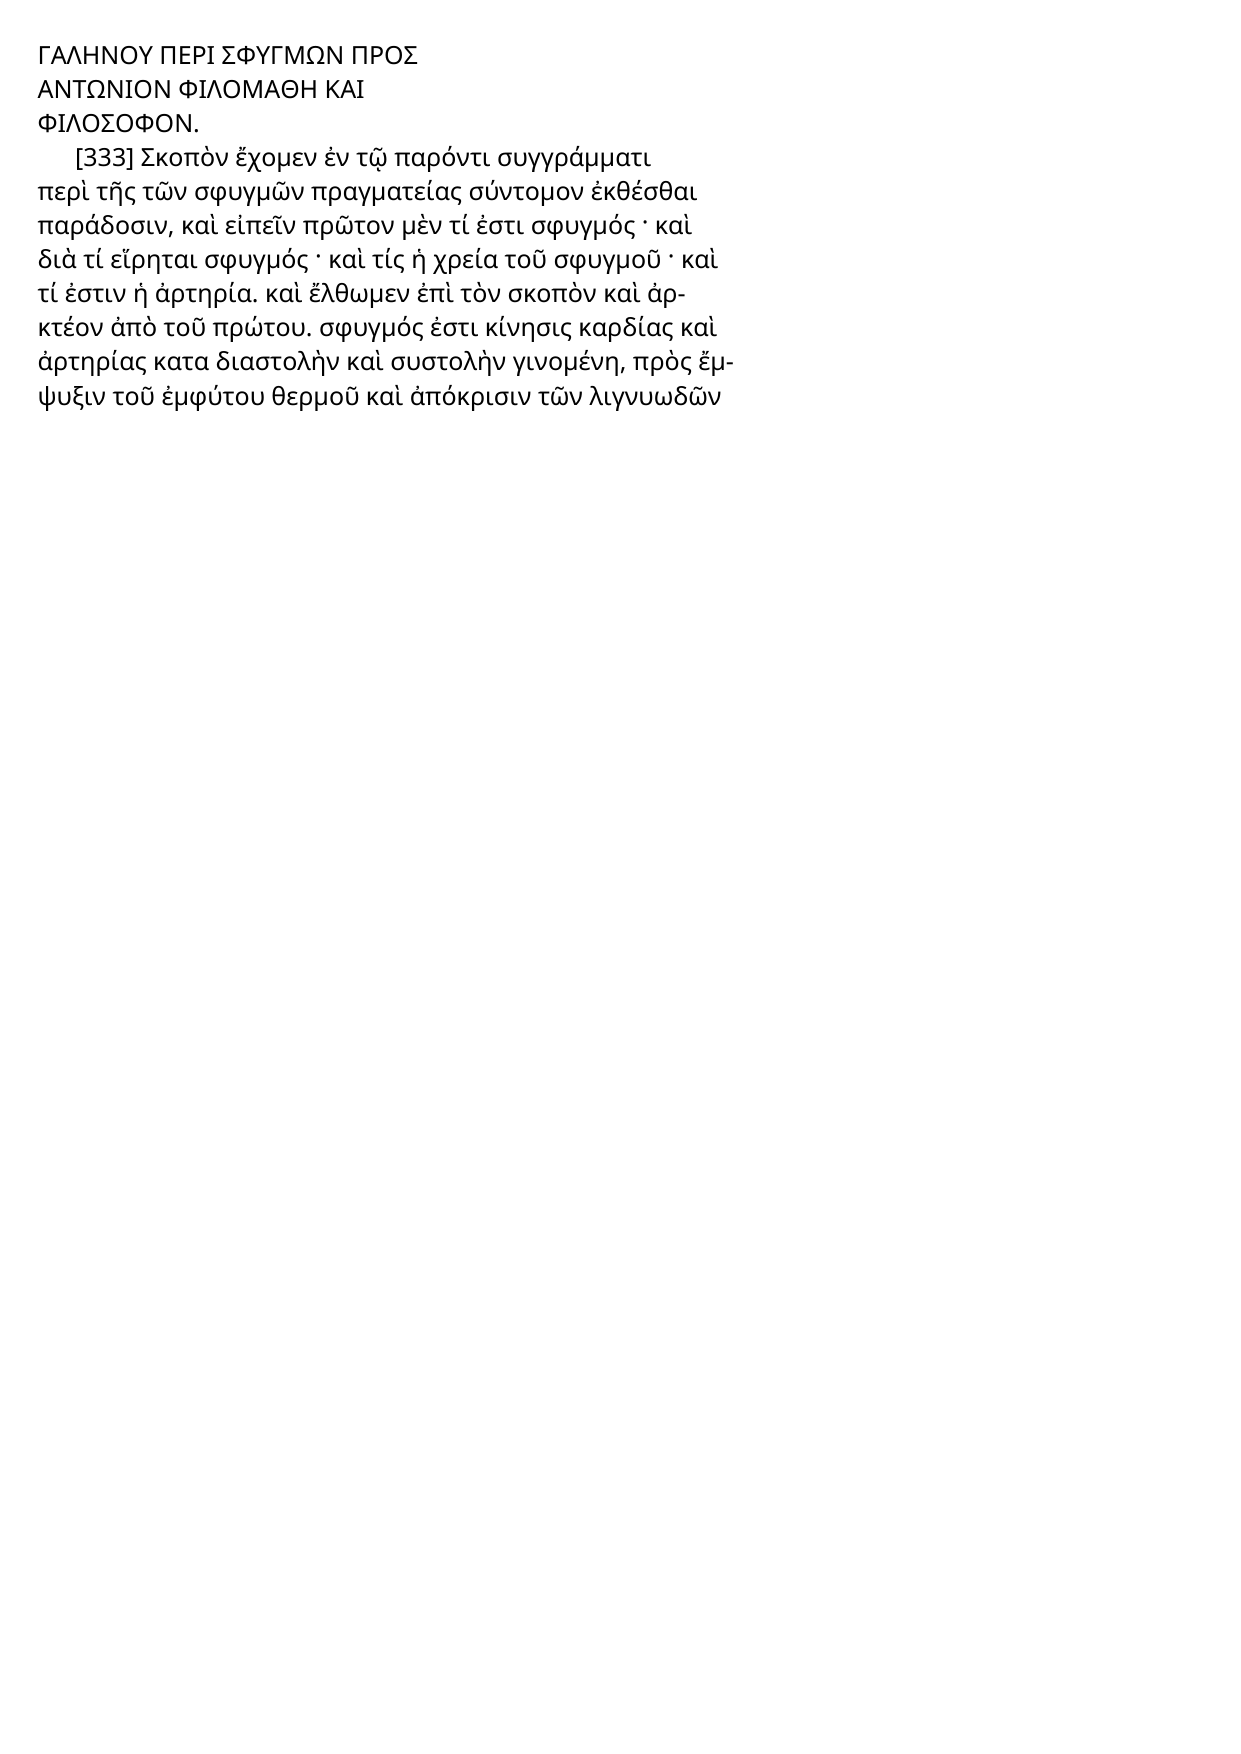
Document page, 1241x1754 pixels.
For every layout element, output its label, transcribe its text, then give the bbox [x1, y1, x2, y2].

text [333] Σκοπὸν ἔχομεν ἐν τῷ παρόντι συγγράμματι περὶ τῆς τῶν σφυγμῶν πραγματείας σύντομον ἐκθέσθαι παράδοσιν, καὶ εἰπεῖν πρῶτον μὲν τί ἐστι σφυγμός · καὶ διὰ τί εἵρηται σφυγμός · καὶ τίς ἡ χρεία τοῦ σφυγμοῦ · καὶ τί ἐστιν ἡ ἀρτηρία. καὶ ἔλθωμεν ἐπὶ τὸν σκοπὸν καὶ ἀρ- κτέον ἀπὸ τοῦ πρώτου. σφυγμός ἐστι κίνησις καρδίας καὶ ἀρτηρίας κατα διαστολὴν καὶ συστολὴν γινομένη, πρὸς ἔμ- ψυξιν τοῦ ἐμφύτου θερμοῦ καὶ ἀπόκρισιν τῶν λιγνυωδῶν [37, 140, 1203, 412]
text ΓΑΛΗΝΟΥ ΠΕΡΙ ΣΦΥΓΜΩΝ ΠΡΟΣ ΑΝΤΩΝΙΟΝ ΦΙΛΟΜΑΘΗ ΚΑΙ ΦΙΛΟΣΟΦΟΝ. [37, 37, 1203, 140]
